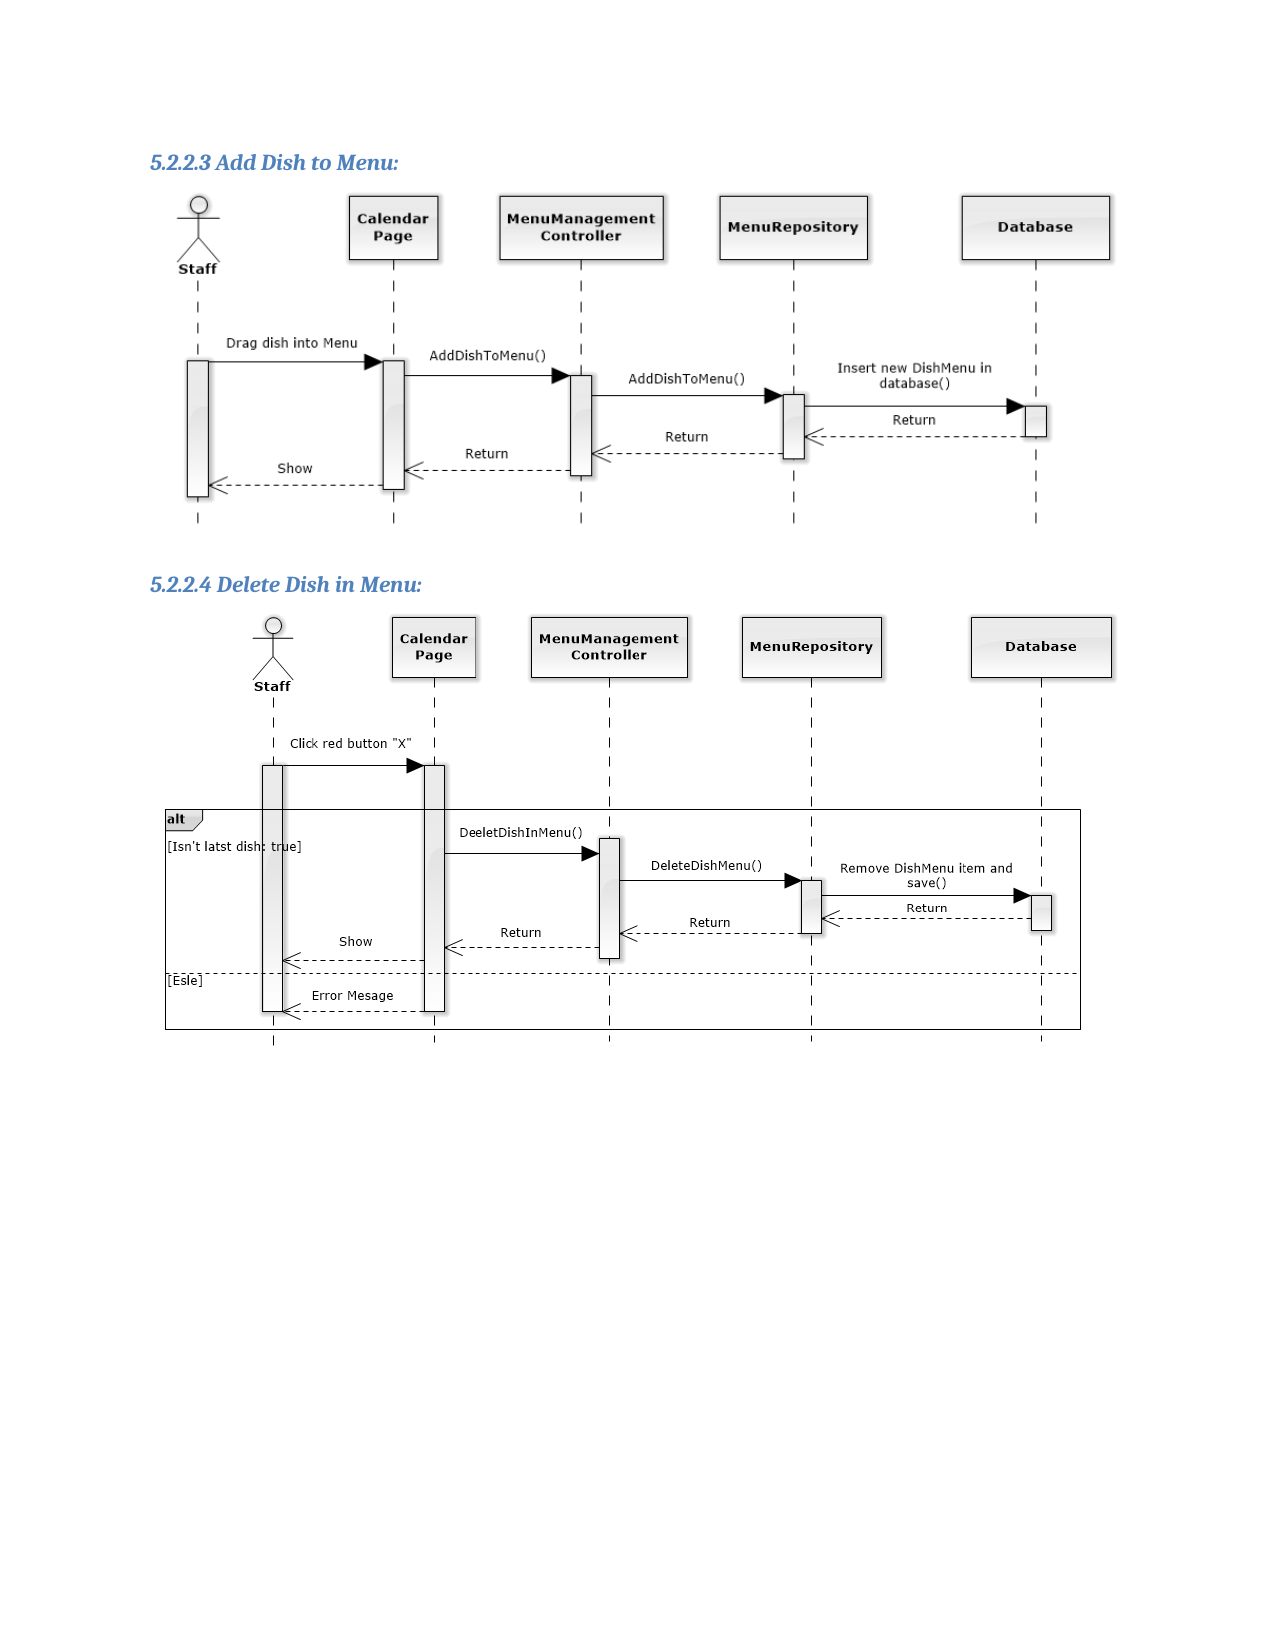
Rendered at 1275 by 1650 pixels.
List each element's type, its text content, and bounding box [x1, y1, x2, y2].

picture [150, 602, 1125, 1062]
subtitle 5.2.2.3 Add Dish to Menu: [150, 150, 1125, 180]
picture [150, 180, 1125, 548]
subtitle 5.2.2.4 Delete Dish in Menu: [150, 572, 1125, 598]
